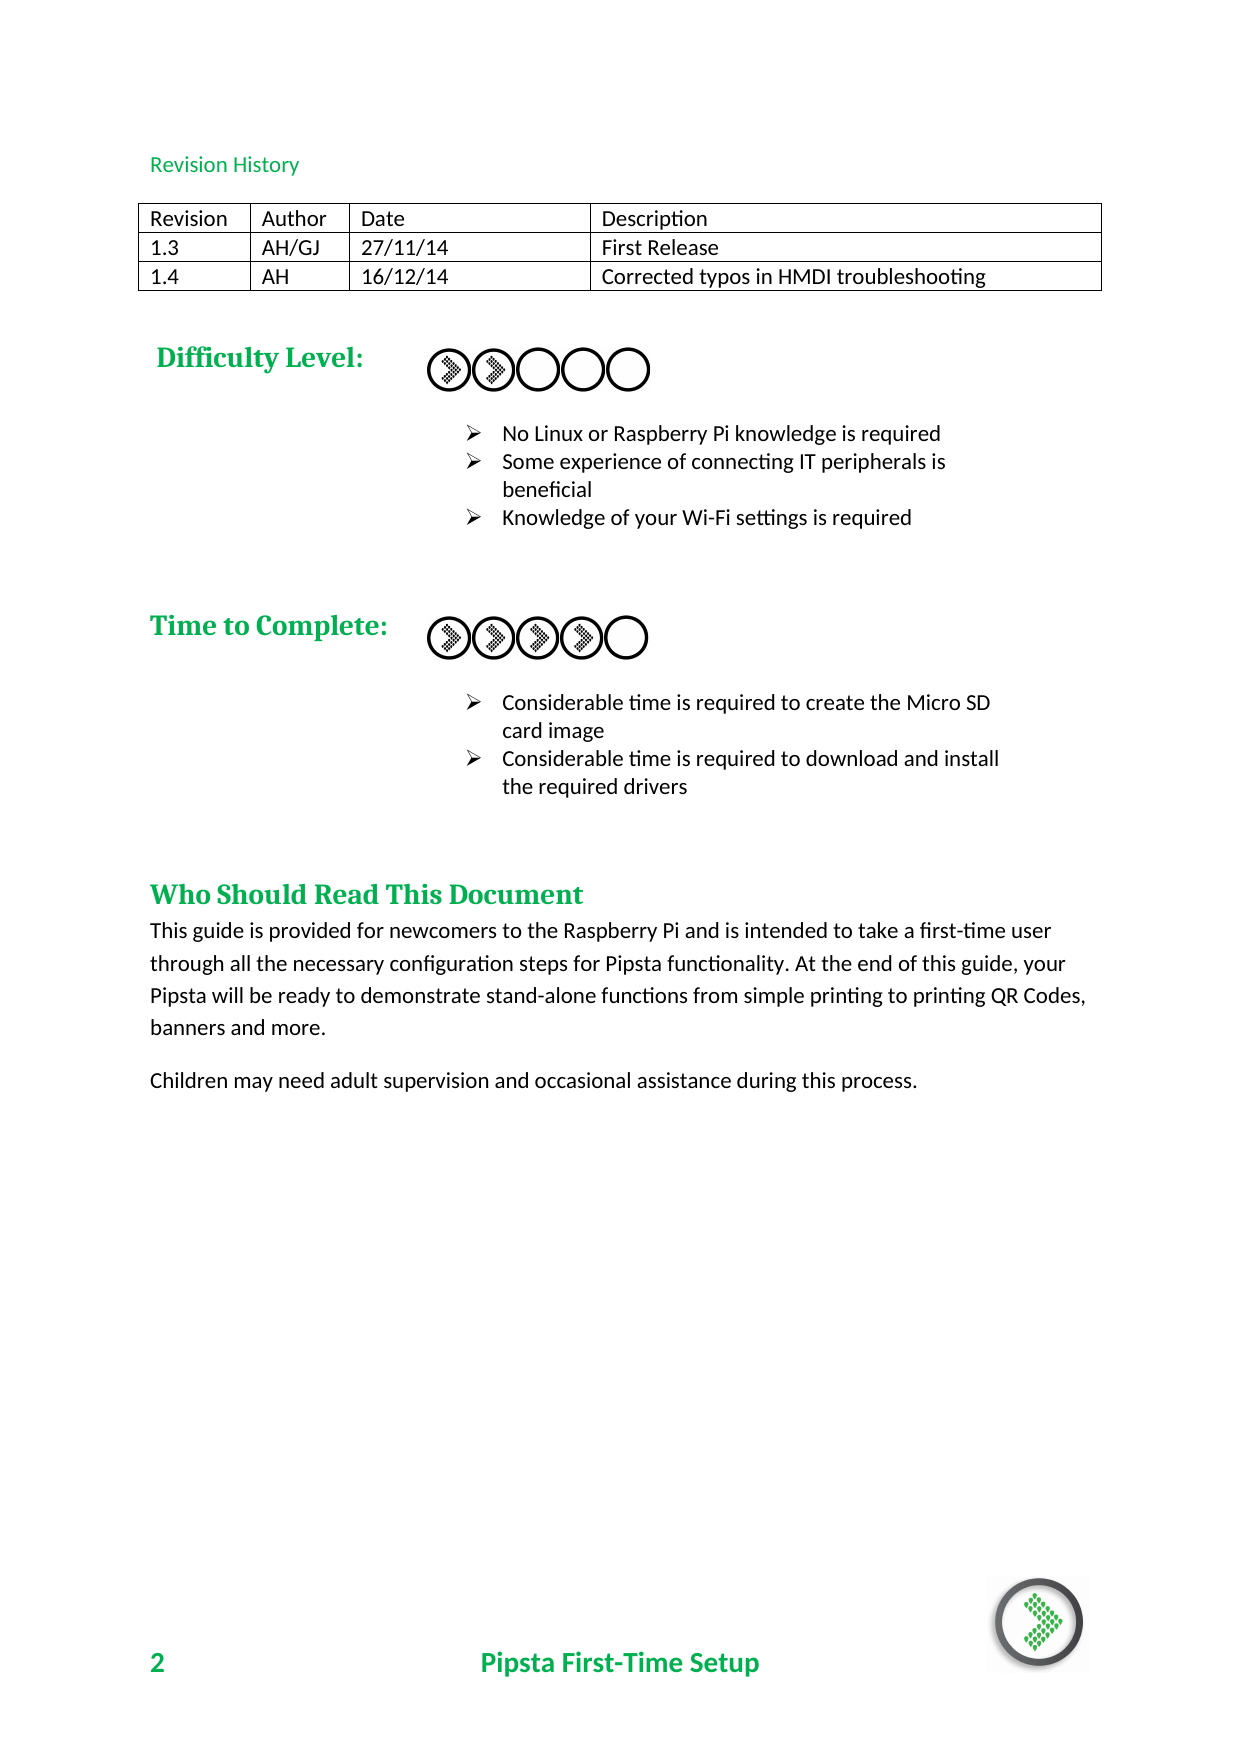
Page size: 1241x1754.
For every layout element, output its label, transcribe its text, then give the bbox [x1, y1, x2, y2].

table_header Date [350, 204, 590, 232]
text Revision History [150, 150, 1090, 178]
picture [986, 1576, 1091, 1673]
text Children may need adult supervision and occasional assistance during this process. [150, 1066, 1090, 1094]
table_header Description [591, 204, 1101, 232]
picture [427, 615, 649, 660]
text This guide is provided for newcomers to the Raspberry Pi and is intended to take a first-time user through all the necessary configuration steps for Pipsta functionality. At the end of this guide, your Pipsta will be ready to demonstrate stand-alone functions from simple printing to printing QR Codes, banners and more. [150, 916, 1090, 1041]
table_cell 1.3 [139, 233, 250, 261]
table_cell 1.4 [139, 262, 250, 290]
table_cell Time to Complete: [139, 560, 416, 828]
table_cell 16/12/14 [350, 262, 590, 290]
table_cell Considerable time is required to create the Micro SD card image Considerable time is required to download and install the required drivers [416, 560, 1036, 828]
table_cell Corrected typos in HMDI troubleshooting [591, 262, 1101, 290]
table_cell First Release [591, 233, 1101, 261]
table_cell 27/11/14 [350, 233, 590, 261]
table_cell AH/GJ [251, 233, 349, 261]
table_header Author [251, 204, 349, 232]
table_header Revision [139, 204, 250, 232]
table_cell No Linux or Raspberry Pi knowledge is required Some experience of connecting IT peripherals is beneficial Knowledge of your Wi-Fi settings is required [416, 291, 1036, 559]
table_cell AH [251, 262, 349, 290]
subtitle Who Should Read This Document [150, 878, 1090, 911]
picture [427, 347, 651, 392]
table_cell Difficulty Level: [139, 291, 416, 559]
